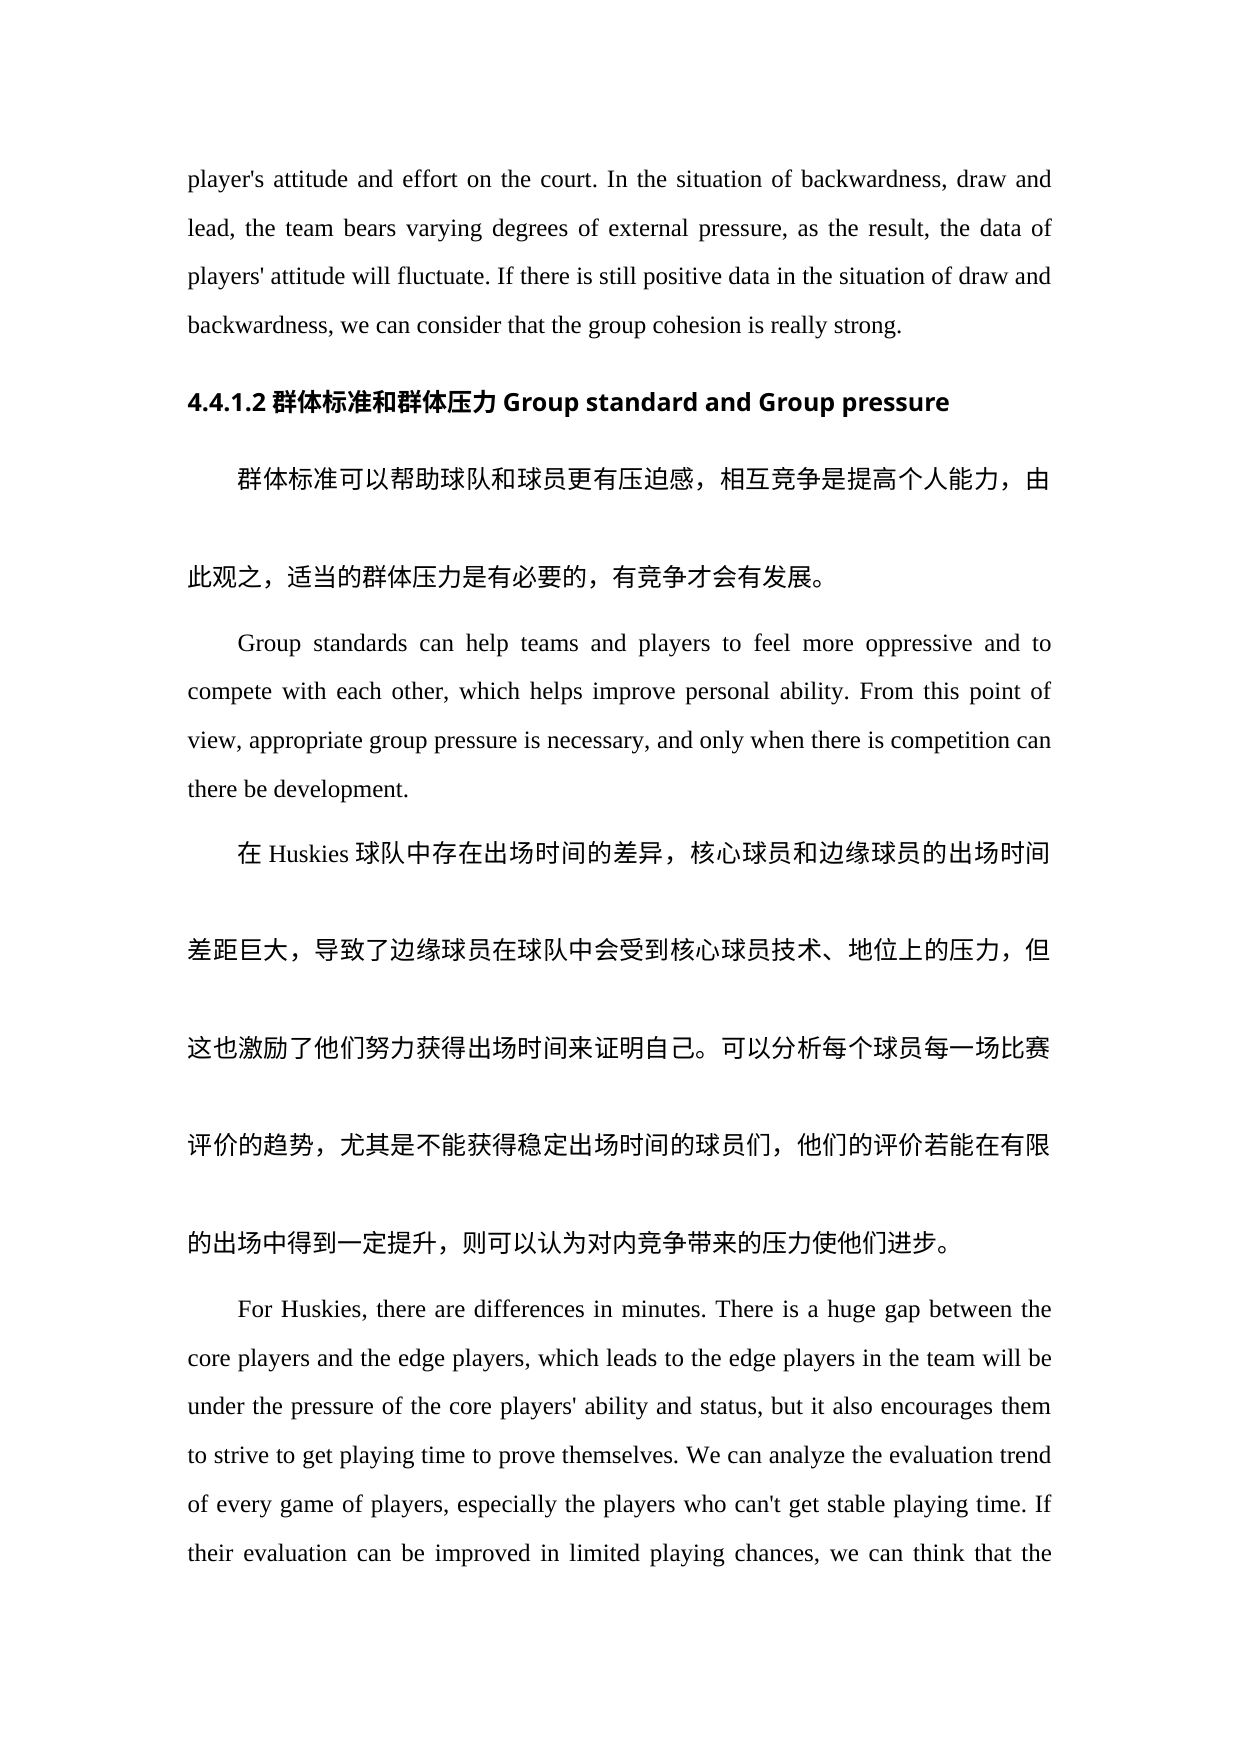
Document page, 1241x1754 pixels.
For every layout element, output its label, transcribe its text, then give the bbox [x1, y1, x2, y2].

subtitle 4.4.1.2 群体标准和群体压力Group standard and Group pressure [187, 368, 1053, 433]
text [187, 162, 1053, 341]
text Group standards can help teams and players to feel more oppressive and to compete with each other, which helps improve personal ability. From this point of view, appropriate group pressure is necessary, and only when there is competition can there be development. [187, 626, 1053, 804]
text 群体标准可以帮助球队和球员更有压迫感，相互竞争是提高个人能力，由此观之，适当的群体压力是有必要的，有竞争才会有发展。 [187, 445, 1053, 608]
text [187, 1292, 1053, 1568]
text 在Huskies球队中存在出场时间的差异，核心球员和边缘球员的出场时间差距巨大，导致了边缘球员在球队中会受到核心球员技术、地位上的压力，但这也激励了他们努力获得出场时间来证明自己。可以分析每个球员每一场比赛评价的趋势，尤其是不能获得稳定出场时间的球员们，他们的评价若能在有限的出场中得到一定提升，则可以认为对内竞争带来的压力使他们进步。 [187, 819, 1053, 1274]
